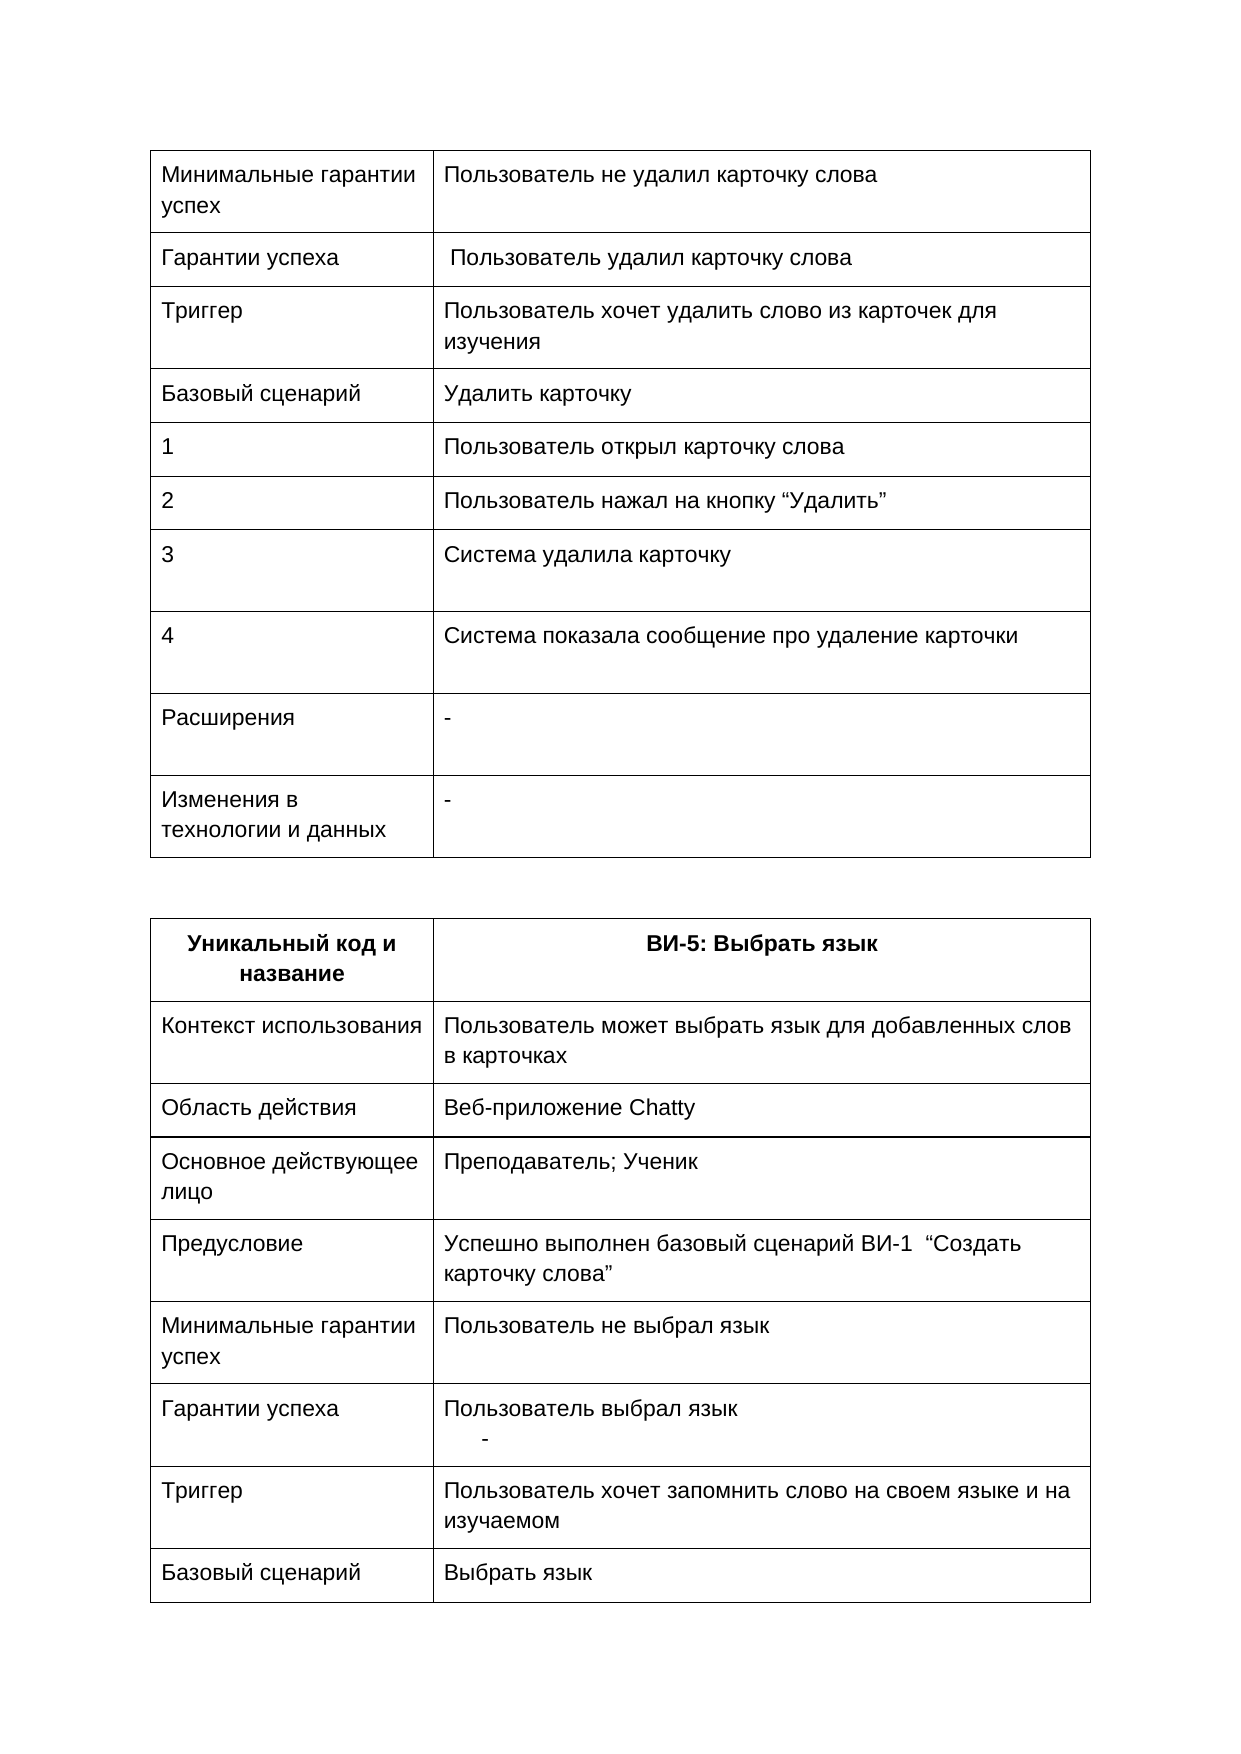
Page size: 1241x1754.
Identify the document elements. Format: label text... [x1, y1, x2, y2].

table_cell - [434, 694, 1090, 774]
table_cell Пользователь не выбрал язык [434, 1302, 1090, 1383]
table_cell Пользователь нажал на кнопку “Удалить” [434, 477, 1090, 529]
table_cell Пользователь может выбрать язык для добавленных слов в карточках [434, 1002, 1090, 1083]
table_cell Базовый сценарий [151, 1549, 433, 1602]
table_cell 1 [151, 423, 433, 476]
table_cell Пользователь хочет запомнить слово на своем языке и на изучаемом [434, 1467, 1090, 1548]
table_cell Изменения в технологии и данных [151, 776, 433, 857]
table_cell Система показала сообщение про удаление карточки [434, 612, 1090, 693]
table_cell Пользователь открыл карточку слова [434, 423, 1090, 476]
table_cell Триггер [151, 287, 433, 368]
table_cell Преподаватель; Ученик [434, 1138, 1090, 1219]
table_cell Минимальные гарантии успех [151, 151, 433, 232]
table_header Уникальный код и название [151, 919, 433, 1001]
table_cell - [434, 776, 1090, 857]
table_cell 4 [151, 612, 433, 693]
table_cell Система удалила карточку [434, 530, 1090, 611]
table_cell Минимальные гарантии успех [151, 1302, 433, 1383]
table_cell Основное действующее лицо [151, 1138, 433, 1219]
table_cell Успешно выполнен базовый сценарий ВИ-1 “Создать карточку слова” [434, 1220, 1090, 1301]
table_cell Контекст использования [151, 1002, 433, 1083]
table_cell Пользователь не удалил карточку слова [434, 151, 1090, 232]
table_header ВИ-5: Выбрать язык [434, 919, 1090, 1001]
table_cell Пользователь хочет удалить слово из карточек для изучения [434, 287, 1090, 368]
table_cell Расширения [151, 694, 433, 774]
table_cell Триггер [151, 1467, 433, 1548]
table_cell Предусловие [151, 1220, 433, 1301]
table_cell 2 [151, 477, 433, 529]
table_cell Удалить карточку [434, 369, 1090, 422]
table_cell Пользователь выбрал язык [434, 1384, 1090, 1466]
table_cell Гарантии успеха [151, 233, 433, 286]
table_cell Пользователь удалил карточку слова [434, 233, 1090, 286]
table_cell Базовый сценарий [151, 369, 433, 422]
table_cell Гарантии успеха [151, 1384, 433, 1466]
table_cell Область действия [151, 1084, 433, 1136]
table_cell Выбрать язык [434, 1549, 1090, 1602]
table_cell 3 [151, 530, 433, 611]
table_cell Веб-приложение Chatty [434, 1084, 1090, 1136]
